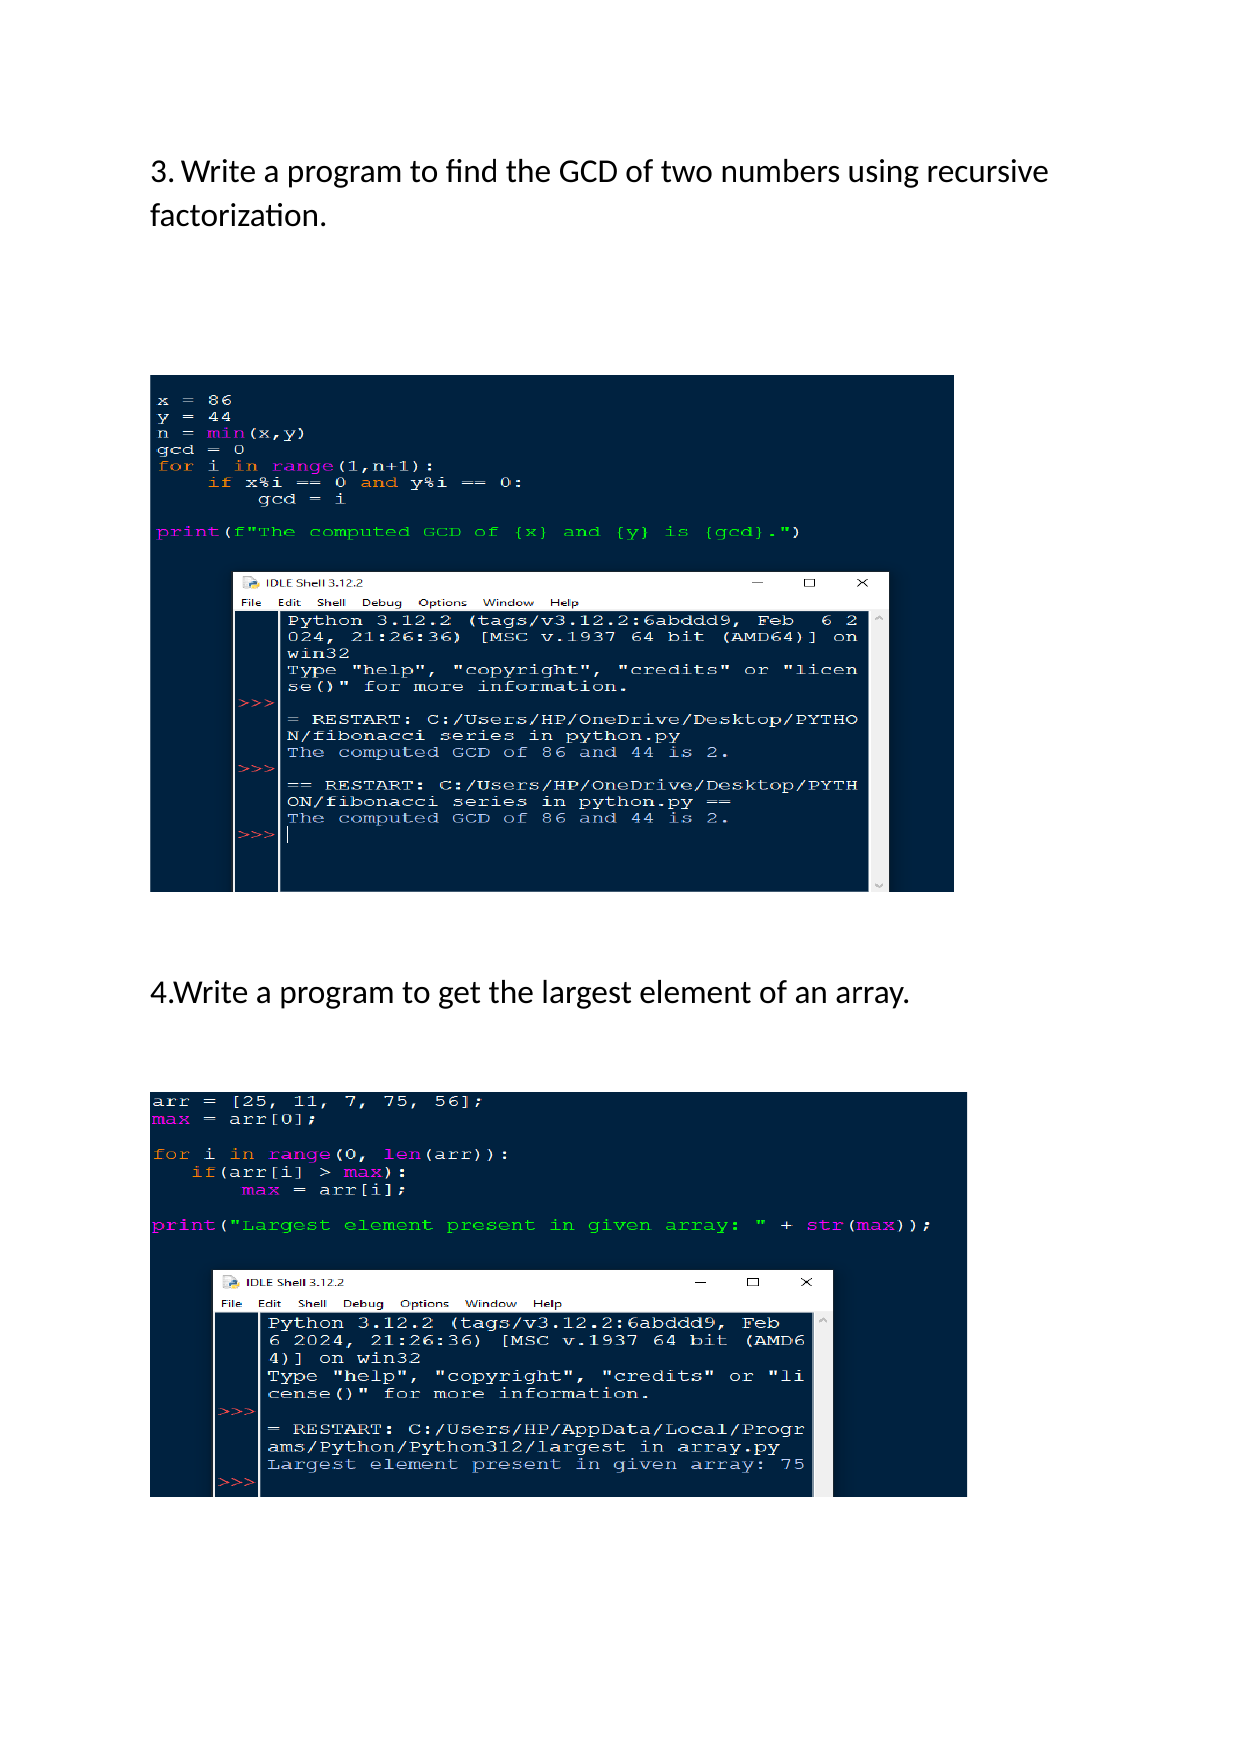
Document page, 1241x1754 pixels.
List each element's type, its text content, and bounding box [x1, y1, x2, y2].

text 3. Write a program to find the GCD of two numbers using recursive factorization. [150, 150, 1090, 235]
picture [150, 375, 954, 892]
text 4.Write a program to get the largest element of an array. [150, 971, 1090, 1012]
picture [150, 1092, 968, 1497]
